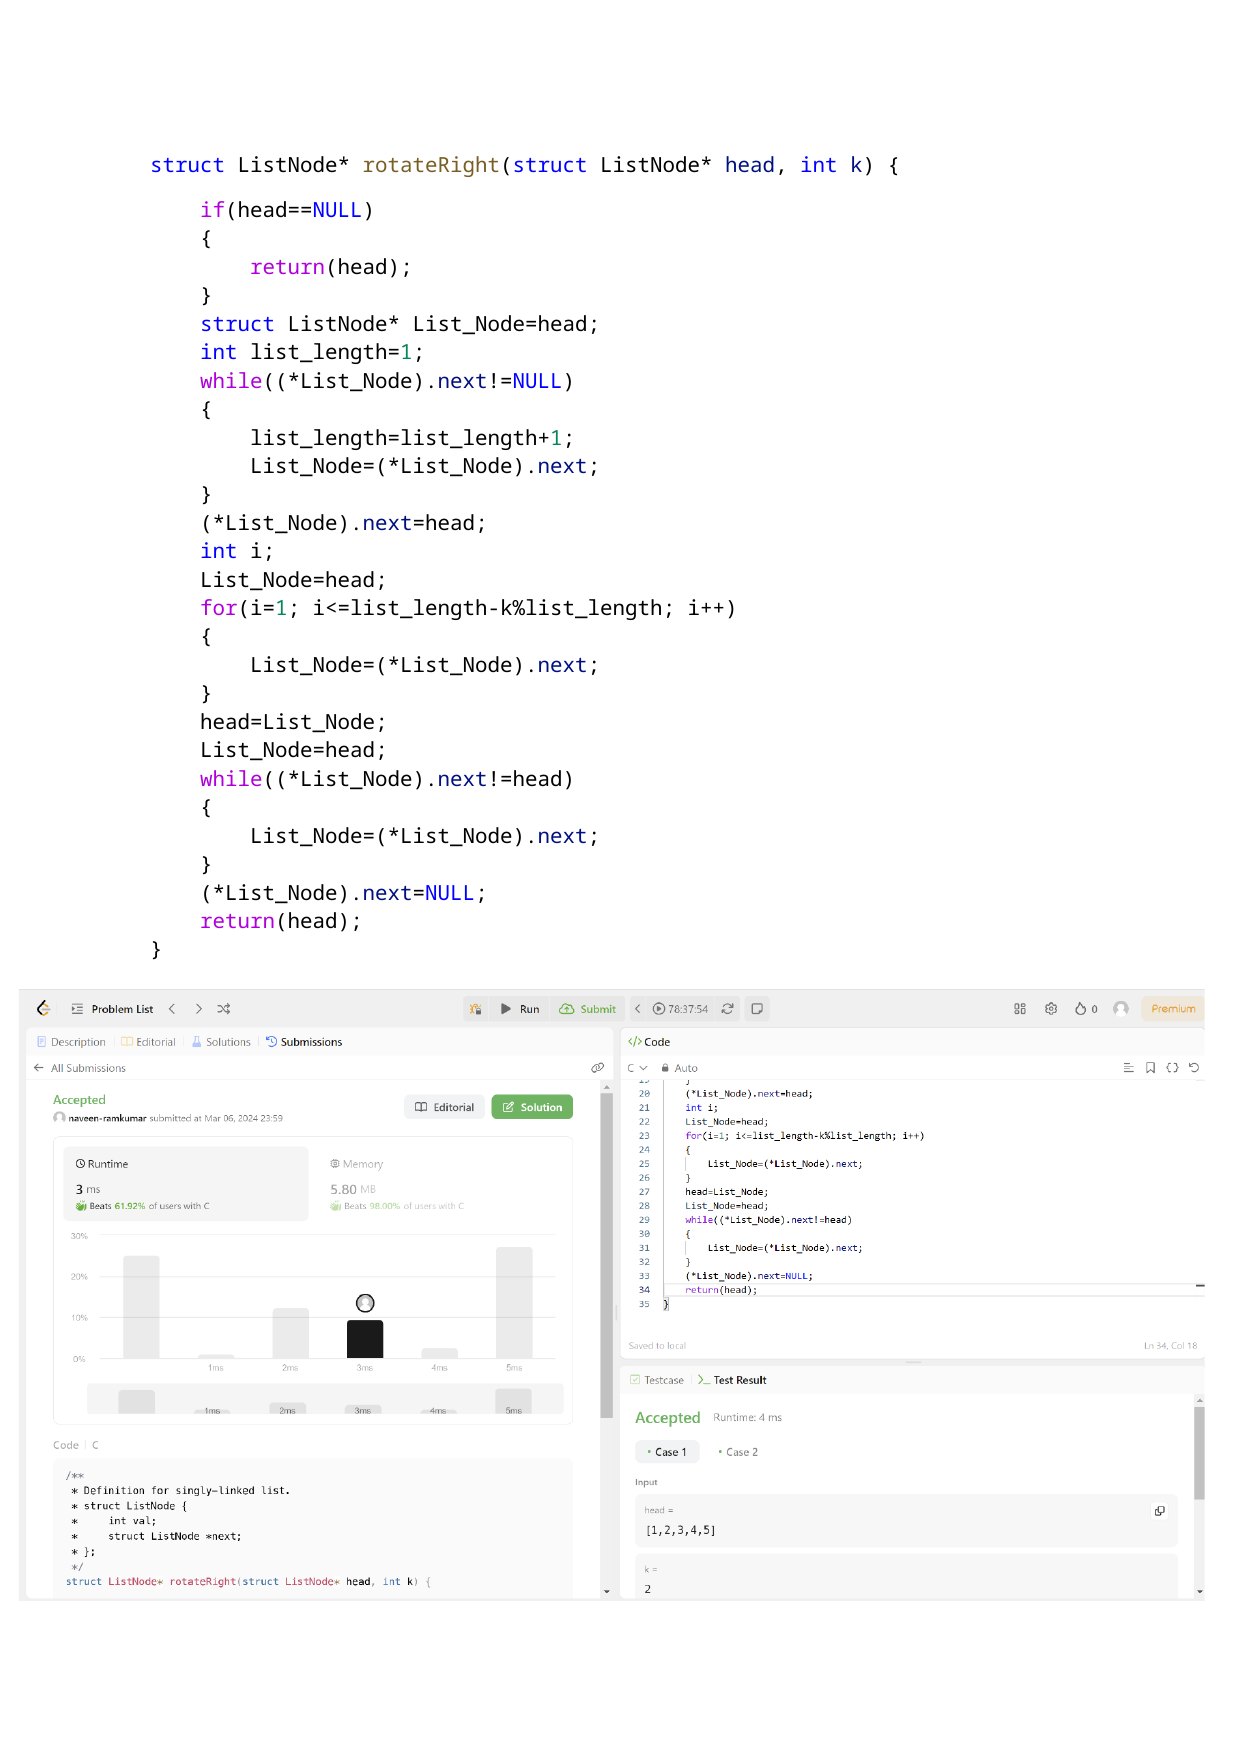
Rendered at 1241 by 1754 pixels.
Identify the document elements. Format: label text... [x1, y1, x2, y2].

text while((*List_Node).next!=NULL) [150, 366, 1090, 394]
text } [150, 934, 1090, 963]
text head=List_Node; [150, 707, 1090, 735]
text for(i=1; i<=list_length-k%list_length; i++) [150, 593, 1090, 622]
text (*List_Node).next=NULL; [150, 878, 1090, 906]
text int list_length=1; [150, 337, 1090, 366]
text list_length=list_length+1; [150, 423, 1090, 451]
text List_Node=head; [150, 565, 1090, 593]
text (*List_Node).next=head; [150, 508, 1090, 536]
text List_Node=(*List_Node).next; [150, 821, 1090, 849]
text return(head); [150, 252, 1090, 280]
text List_Node=(*List_Node).next; [150, 451, 1090, 479]
text return(head); [150, 906, 1090, 934]
text } [150, 280, 1090, 309]
text struct ListNode* rotateRight(struct ListNode* head, int k) { [150, 150, 1090, 178]
text { [150, 792, 1090, 821]
text { [150, 394, 1090, 423]
text { [150, 223, 1090, 252]
text if(head==NULL) [150, 195, 1090, 223]
picture [18, 989, 1205, 1601]
text while((*List_Node).next!=head) [150, 764, 1090, 792]
text List_Node=(*List_Node).next; [150, 650, 1090, 678]
text struct ListNode* List_Node=head; [150, 309, 1090, 337]
text } [150, 849, 1090, 878]
text int i; [150, 536, 1090, 565]
text { [150, 622, 1090, 650]
text } [150, 678, 1090, 707]
text } [150, 479, 1090, 508]
text List_Node=head; [150, 735, 1090, 764]
